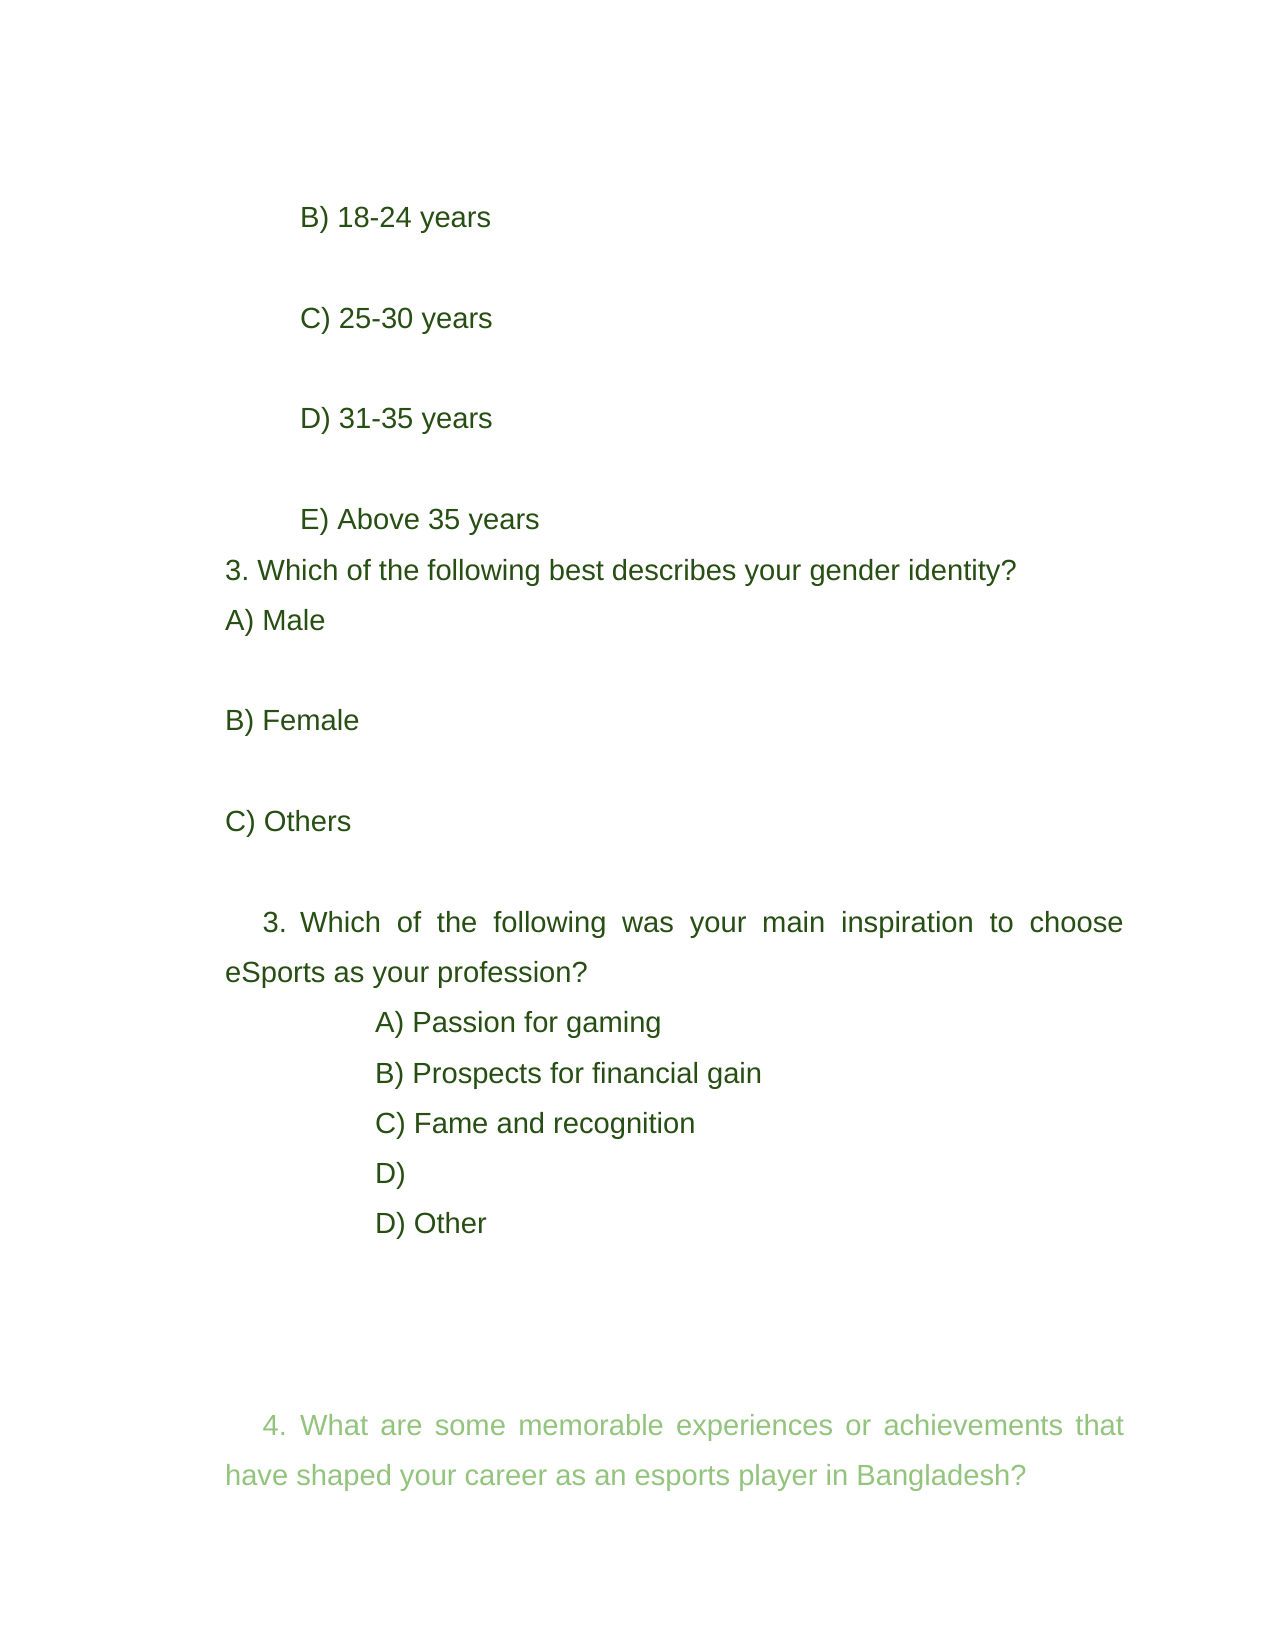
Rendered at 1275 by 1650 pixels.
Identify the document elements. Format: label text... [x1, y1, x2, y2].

text D) [225, 1156, 1125, 1190]
text B) 18-24 years [300, 200, 1125, 234]
text C) 25-30 years [300, 301, 1125, 334]
list What are some memorable experiences or achievements that have shaped your career as an esports player in Bangladesh? [225, 1408, 1125, 1492]
text E) Above 35 years [300, 502, 1125, 536]
text D) 31-35 years [300, 402, 1125, 435]
text C) Fame and recognition [225, 1106, 1125, 1139]
text B) Prospects for financial gain [225, 1056, 1125, 1089]
text A) Male [150, 603, 1125, 636]
text 3. Which of the following best describes your gender identity? [150, 552, 1125, 586]
list Which of the following was your main inspiration to choose eSports as your profession? [225, 905, 1125, 988]
text A) Passion for gaming [225, 1005, 1125, 1039]
text B) Female [150, 703, 1125, 737]
text D) Other [225, 1207, 1125, 1240]
text C) Others [150, 804, 1125, 838]
